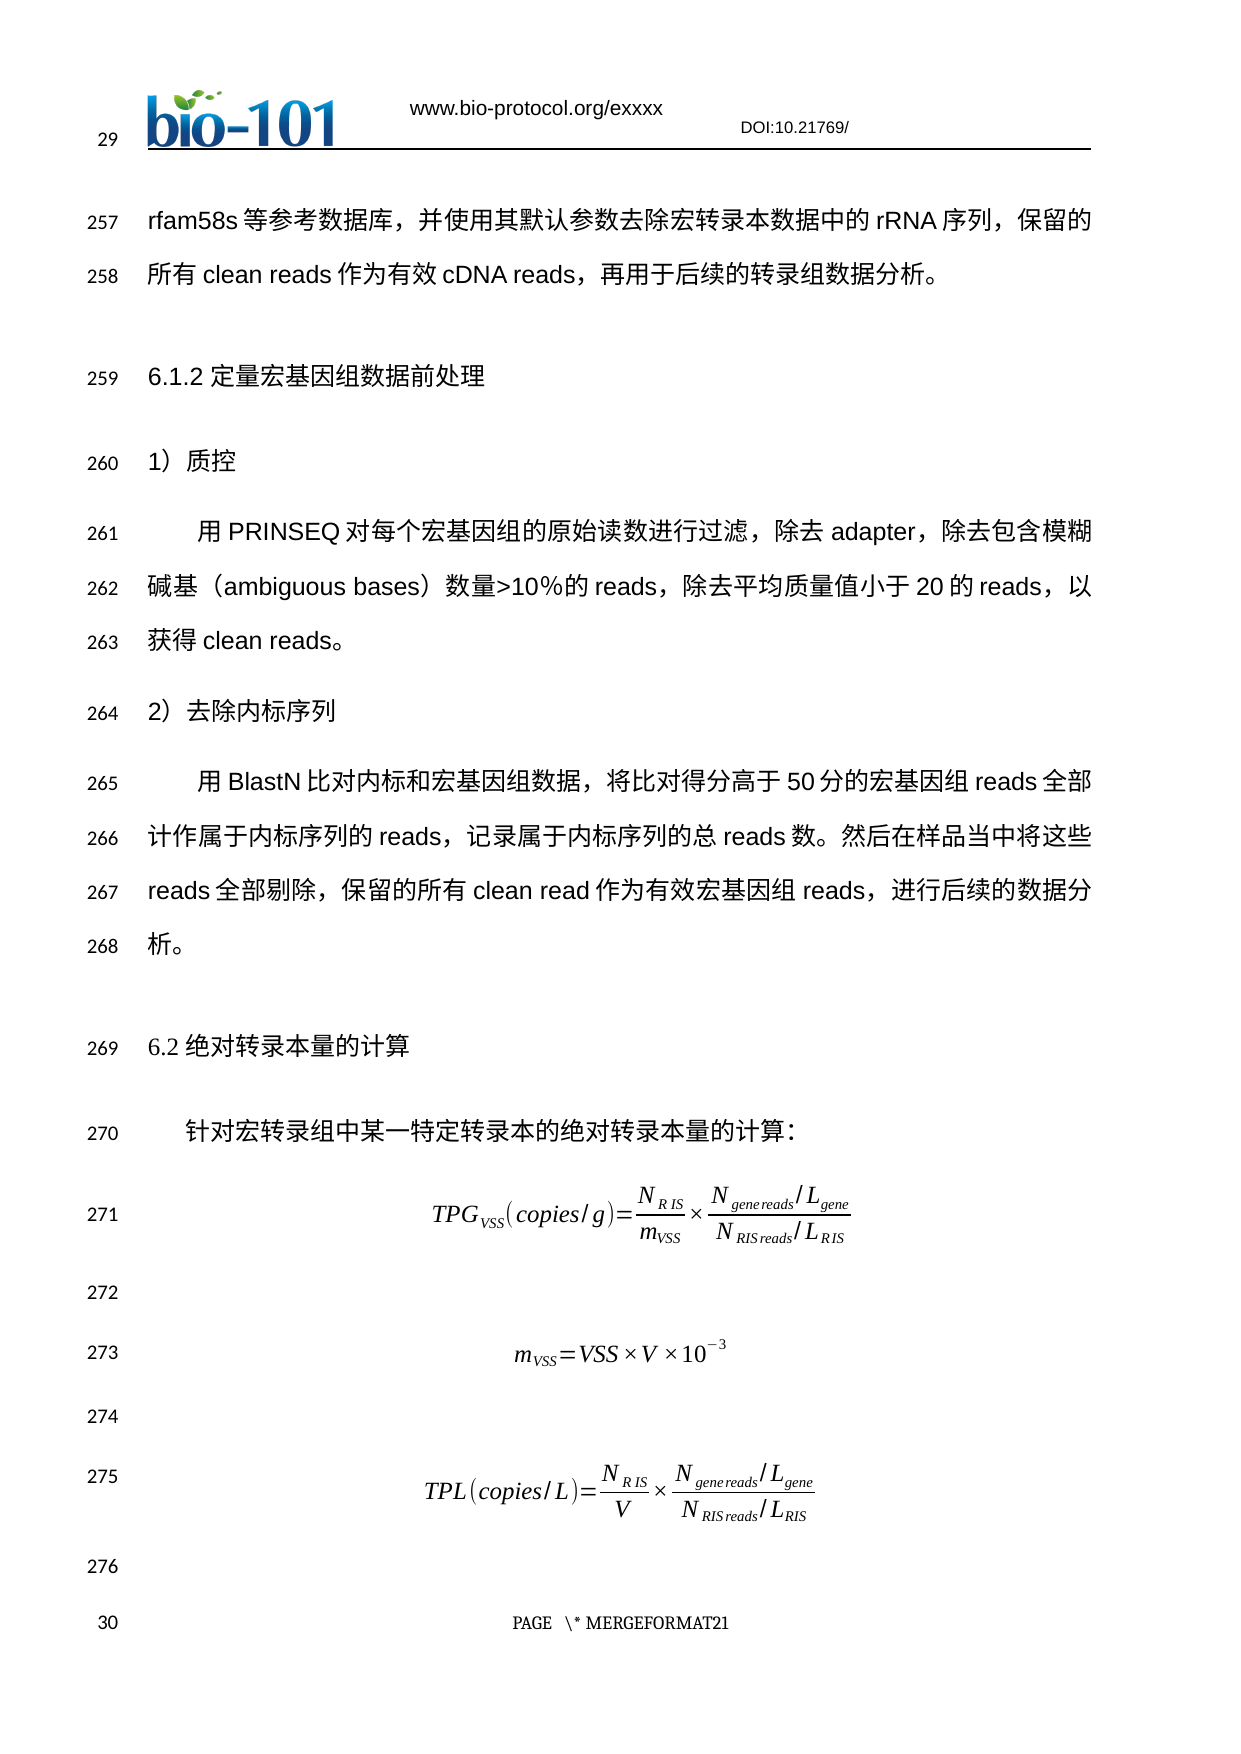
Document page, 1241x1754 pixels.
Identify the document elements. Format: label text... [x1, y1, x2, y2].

text 用BlastN比对内标和宏基因组数据，将比对得分高于50分的宏基因组reads全部计作属于内标序列的reads，记录属于内标序列的总reads数。然后在样品当中将这些reads全部剔除，保留的所有clean read作为有效宏基因组 reads，进行后续的数据分析。 [148, 762, 1092, 961]
text 1）质控 [148, 441, 1092, 477]
text 用PRINSEQ对每个宏基因组的原始读数进行过滤，除去adapter，除去包含模糊碱基（ambiguous bases）数量>10％的reads，除去平均质量值小于20的reads，以获得clean reads。 [148, 512, 1092, 657]
text 2）去除内标序列 [148, 691, 1092, 727]
subtitle 6.2 绝对转录本量的计算 [148, 1012, 1092, 1077]
subtitle 6.1.2 定量宏基因组数据前处理 [148, 342, 1092, 407]
picture [147, 90, 333, 147]
list 针对宏转录组中某一特定转录本的绝对转录本量的计算： [185, 1111, 1092, 1147]
